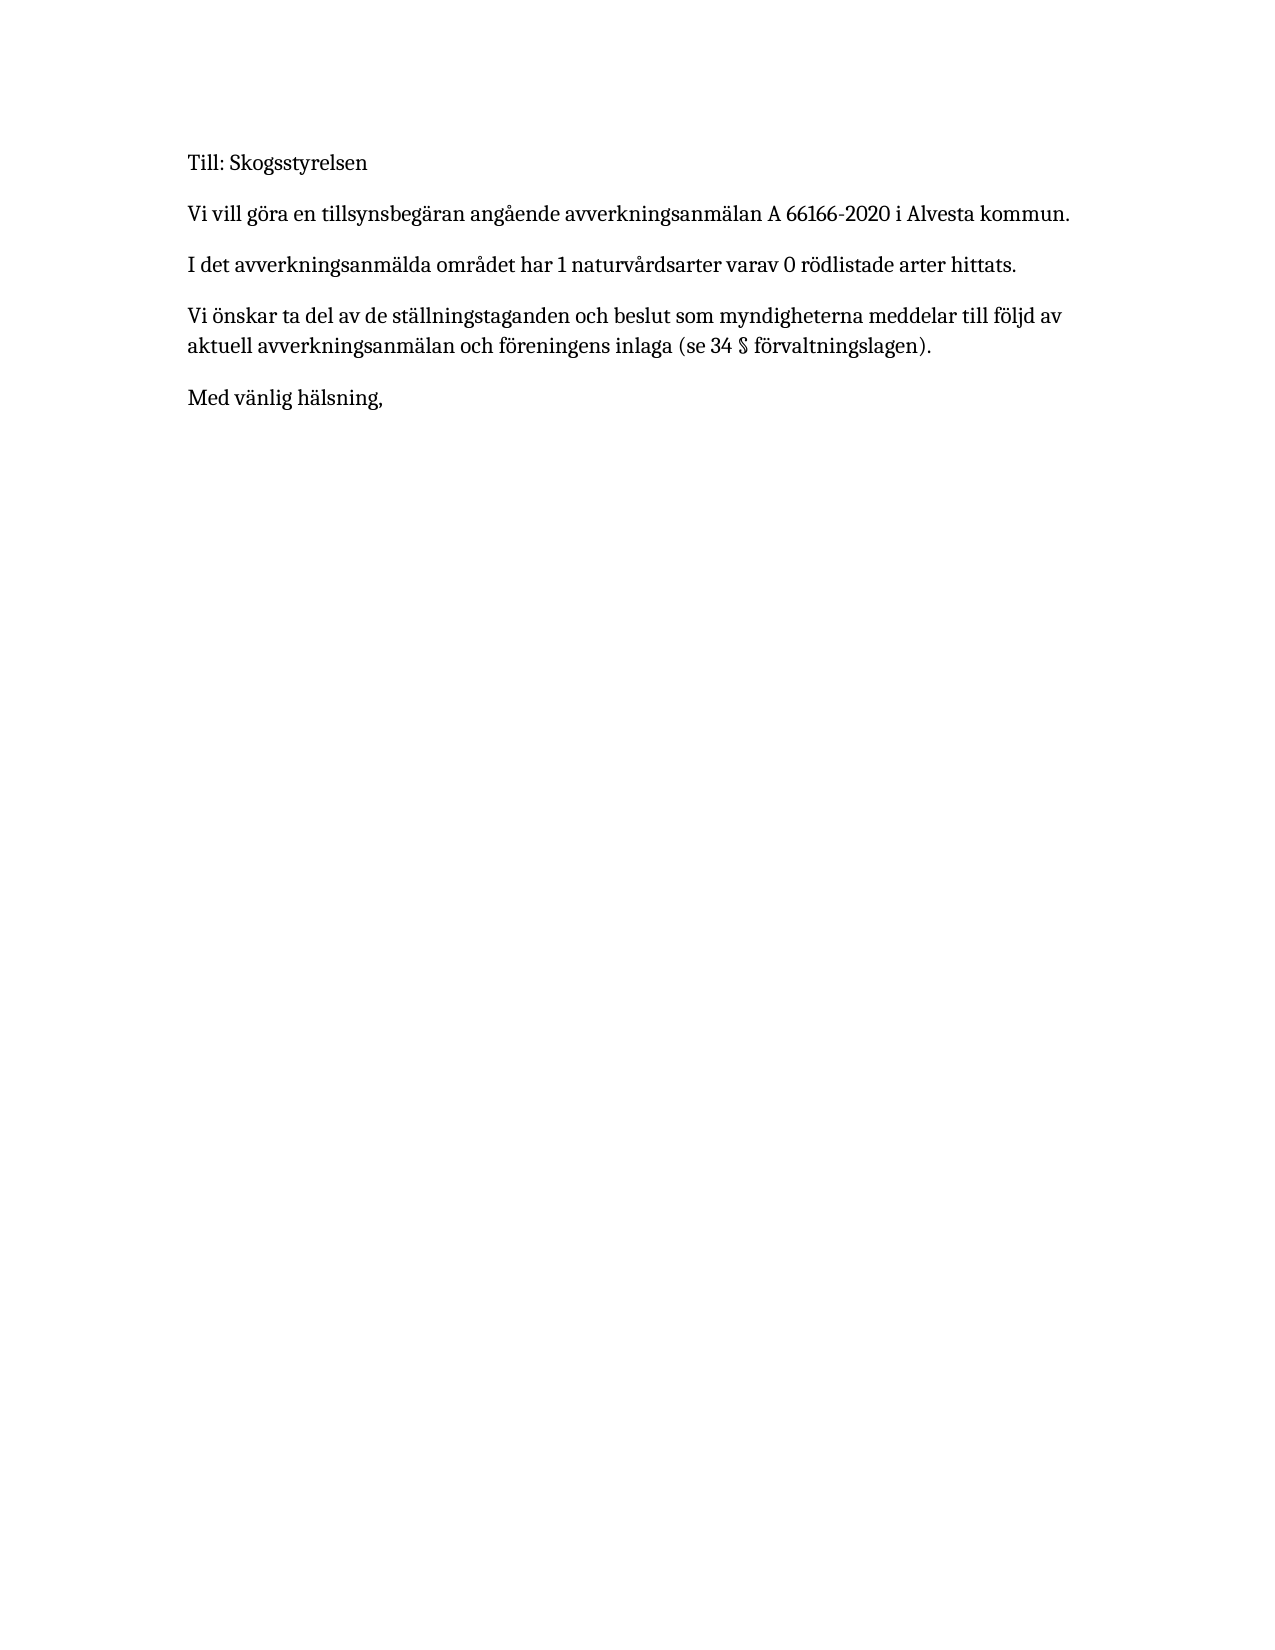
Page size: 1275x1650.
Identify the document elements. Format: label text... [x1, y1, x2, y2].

text Med vänlig hälsning, [187, 384, 1087, 441]
text I det avverkningsanmälda området har 1 naturvårdsarter varav 0 rödlistade arter hittats. [187, 252, 1087, 278]
text Vi önskar ta del av de ställningstaganden och beslut som myndigheterna meddelar till följd av aktuell avverkningsanmälan och föreningens inlaga (se 34 § förvaltningslagen). [187, 303, 1087, 360]
text Till: Skogsstyrelsen [187, 150, 1087, 176]
text Vi vill göra en tillsynsbegäran angående avverkningsanmälan A 66166-2020 i Alvesta kommun. [187, 201, 1087, 227]
